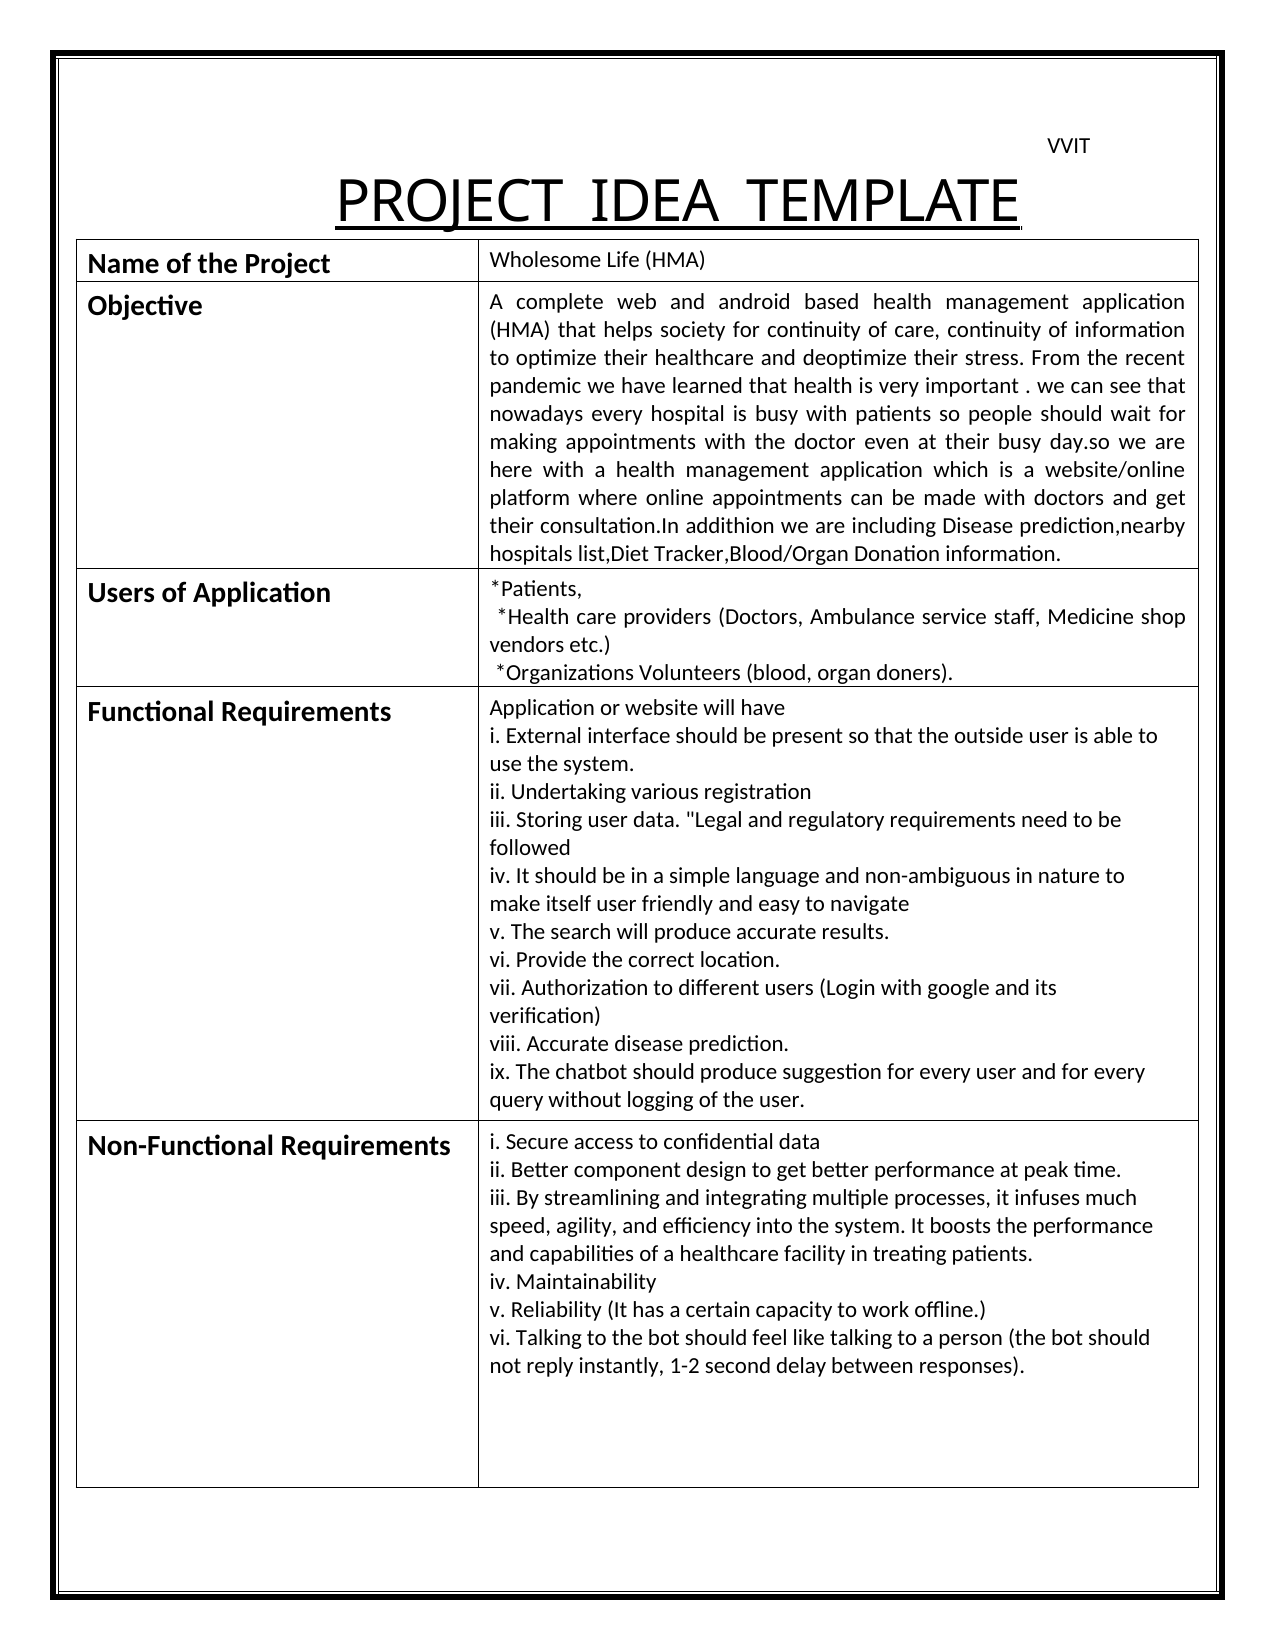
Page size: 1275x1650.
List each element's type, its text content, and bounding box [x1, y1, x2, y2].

table_cell Application or website will have i. External interface should be present so that the outside user is able to use the system. ii. Undertaking various registration iii. Storing user data. "Legal and regulatory requirements need to be followed iv. It should be in a simple language and non-ambiguous in nature to make itself user friendly and easy to navigate v. The search will produce accurate results. vi. Provide the correct location. vii. Authorization to different users (Login with google and its verification) viii. Accurate disease prediction. ix. The chatbot should produce suggestion for every user and for every query without logging of the user. [479, 687, 1198, 1120]
title PROJECT IDEA TEMPLATE [150, 159, 1125, 238]
table_cell Non-Functional Requirements [77, 1121, 478, 1487]
table_cell Objective [77, 282, 478, 567]
table_cell A complete web and android based health management application (HMA) that helps society for continuity of care, continuity of information to optimize their healthcare and deoptimize their stress. From the recent pandemic we have learned that health is very important . we can see that nowadays every hospital is busy with patients so people should wait for making appointments with the doctor even at their busy day.so we are here with a health management application which is a website/online platform where online appointments can be made with doctors and get their consultation.In addithion we are including Disease prediction,nearby hospitals list,Diet Tracker,Blood/Organ Donation information. [479, 282, 1198, 567]
table_cell Functional Requirements [77, 687, 478, 1120]
table_cell *Patients, *Health care providers (Doctors, Ambulance service staff, Medicine shop vendors etc.) *Organizations Volunteers (blood, organ doners). [479, 569, 1198, 686]
table_cell Users of Application [77, 569, 478, 686]
table_cell i. Secure access to confidential data ii. Better component design to get better performance at peak time. iii. By streamlining and integrating multiple processes, it infuses much speed, agility, and efficiency into the system. It boosts the performance and capabilities of a healthcare facility in treating patients. iv. Maintainability v. Reliability (It has a certain capacity to work offline.) vi. Talking to the bot should feel like talking to a person (the bot should not reply instantly, 1-2 second delay between responses). [479, 1121, 1198, 1487]
table_header Wholesome Life (HMA) [479, 240, 1198, 281]
table_header Name of the Project [77, 240, 478, 281]
